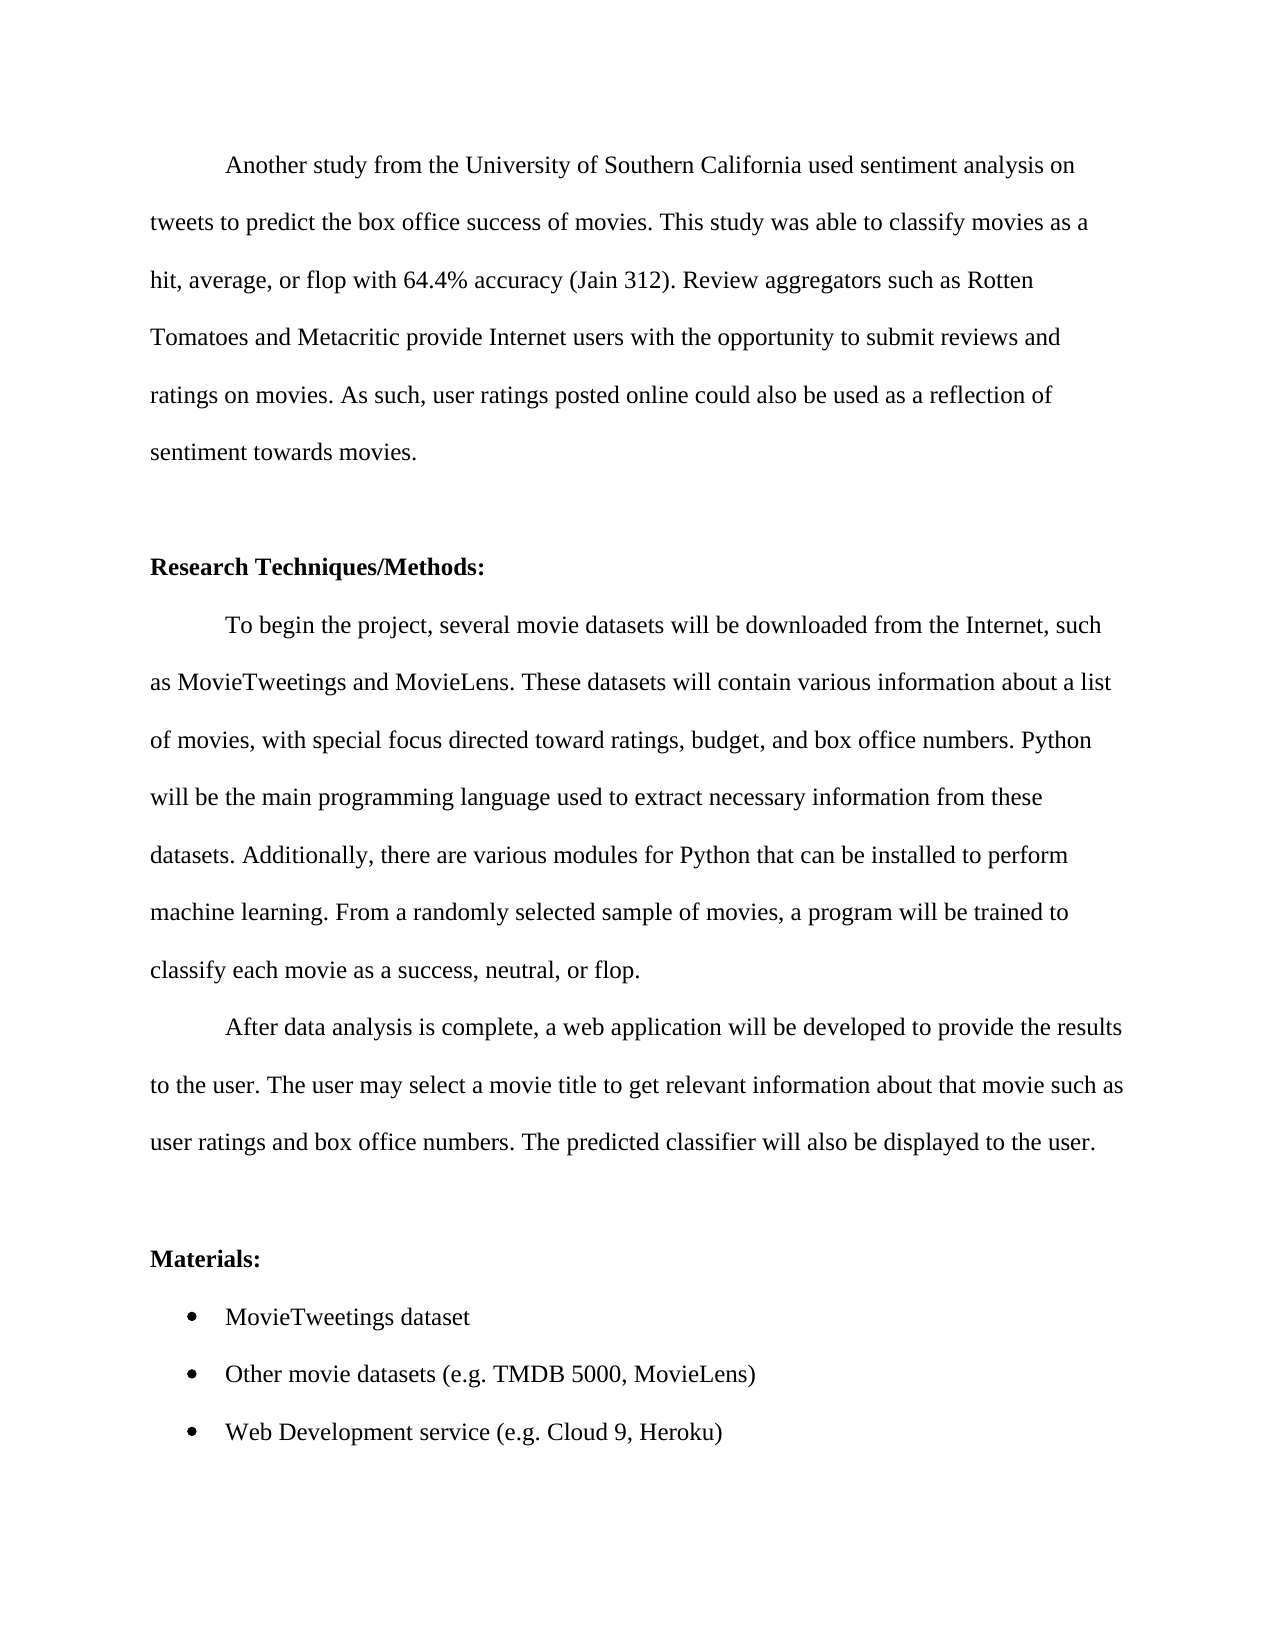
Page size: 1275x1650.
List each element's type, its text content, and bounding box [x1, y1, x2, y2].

text To begin the project, several movie datasets will be downloaded from the Internet, such as MovieTweetings and MovieLens. These datasets will contain various information about a list of movies, with special focus directed toward ratings, budget, and box office numbers. Python will be the main programming language used to extract necessary information from these datasets. Additionally, there are various modules for Python that can be installed to perform machine learning. From a randomly selected sample of movies, a program will be trained to classify each movie as a success, neutral, or flop. [150, 610, 1125, 984]
text After data analysis is complete, a web application will be developed to provide the results to the user. The user may select a movie title to get relevant information about that movie such as user ratings and box office numbers. The predicted classifier will also be displayed to the user. [150, 1012, 1125, 1156]
list MovieTweetings dataset [187, 1302, 1125, 1331]
text Another study from the University of Southern California used sentiment analysis on tweets to predict the box office success of movies. This study was able to classify movies as a hit, average, or flop with 64.4% accuracy (Jain 312). Review aggregators such as Rotten Tomatoes and Metacritic provide Internet users with the opportunity to submit reviews and ratings on movies. As such, user ratings posted online could also be used as a reflection of sentiment towards movies. [150, 150, 1125, 466]
list Other movie datasets (e.g. TMDB 5000, MovieLens) [187, 1359, 1125, 1388]
text Research Techniques/Methods: [150, 552, 1125, 581]
text Materials: [150, 1244, 1125, 1273]
list Web Development service (e.g. Cloud 9, Heroku) [187, 1417, 1125, 1446]
